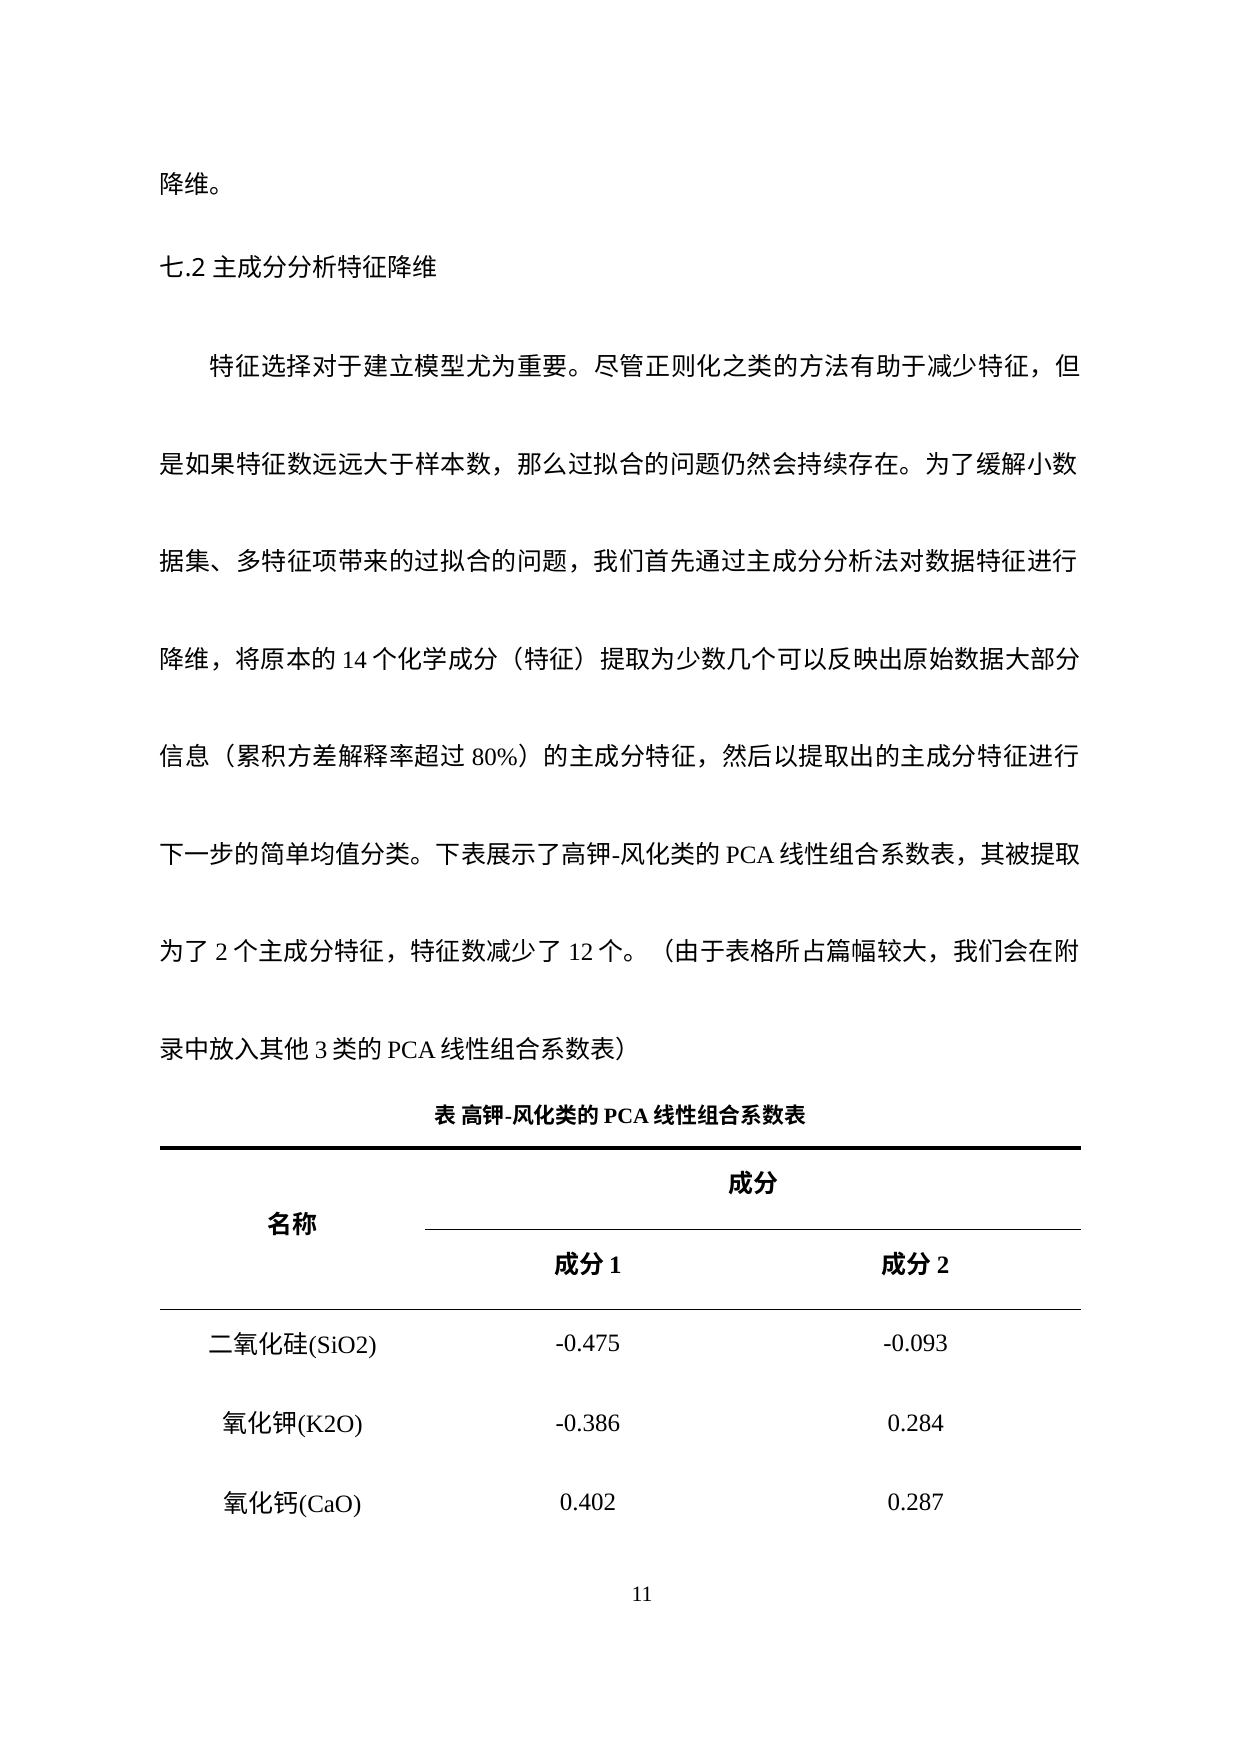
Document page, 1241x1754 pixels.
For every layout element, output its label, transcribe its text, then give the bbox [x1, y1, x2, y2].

table_cell 0.287 [750, 1469, 1081, 1548]
table_cell 0.284 [750, 1390, 1081, 1469]
table_header 成分 [425, 1150, 1081, 1229]
table_cell -0.386 [425, 1390, 750, 1469]
table_cell -0.093 [750, 1310, 1081, 1389]
text 表 高钾-风化类的PCA线性组合系数表 [159, 1098, 1081, 1131]
subtitle 主成分分析特征降维 [159, 233, 1081, 298]
table_header 名称 [160, 1150, 425, 1309]
table_cell 成分1 [425, 1230, 750, 1309]
table_cell 氧化钾(K2O) [160, 1390, 425, 1469]
table_cell -0.475 [425, 1310, 750, 1389]
table_cell 氧化钙(CaO) [160, 1469, 425, 1548]
table_cell 二氧化硅(SiO2) [160, 1310, 425, 1389]
text 特征选择对于建立模型尤为重要。尽管正则化之类的方法有助于减少特征，但是如果特征数远远大于样本数，那么过拟合的问题仍然会持续存在。为了缓解小数据集、多特征项带来的过拟合的问题，我们首先通过主成分分析法对数据特征进行降维，将原本的14个化学成分（特征）提取为少数几个可以反映出原始数据大部分信息（累积方差解释率超过80%）的主成分特征，然后以提取出的主成分特征进行下一步的简单均值分类。下表展示了高钾-风化类的PCA线性组合系数表，其被提取为了2个主成分特征，特征数减少了12个。（由于表格所占篇幅较大，我们会在附录中放入其他3类的PCA线性组合系数表） [159, 332, 1081, 1080]
table_cell 0.402 [425, 1469, 750, 1548]
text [159, 150, 1081, 215]
table_cell 成分2 [750, 1230, 1081, 1309]
